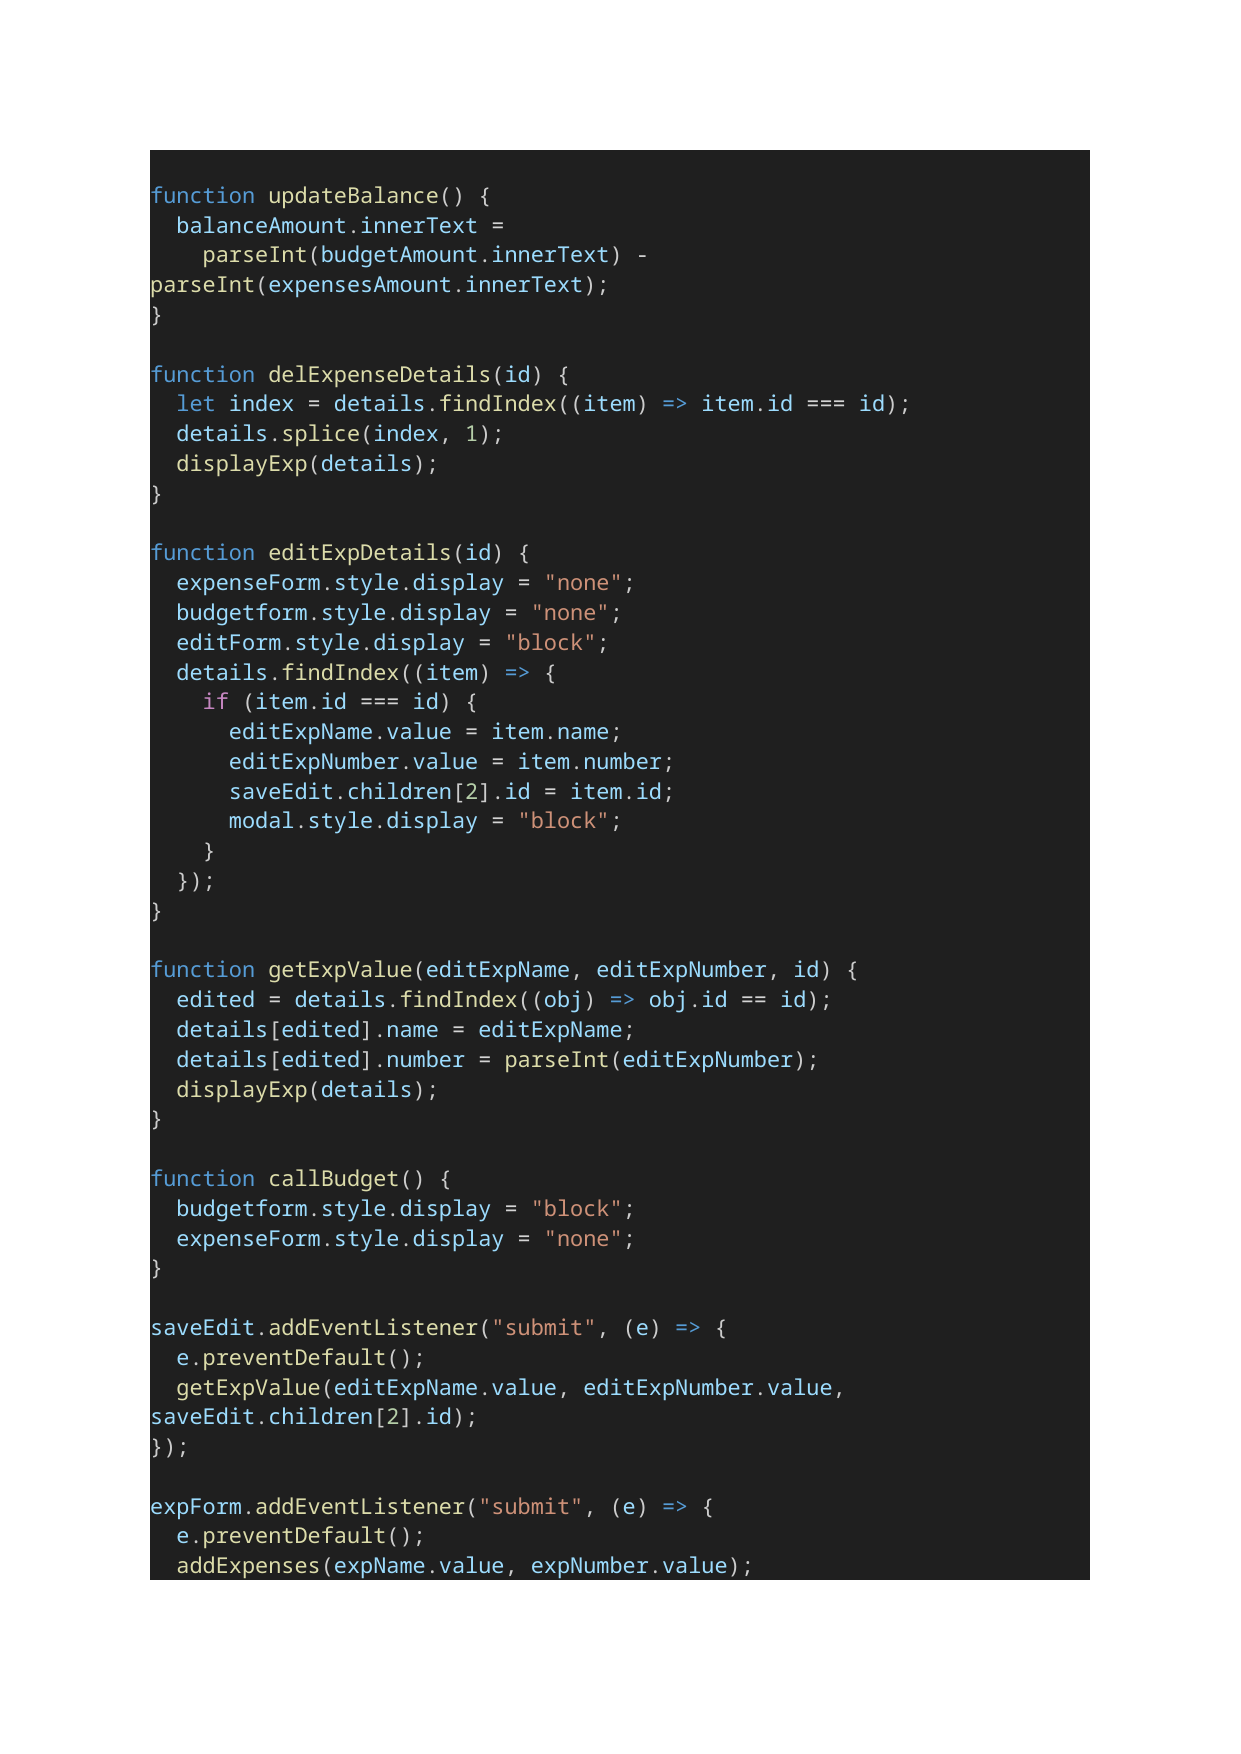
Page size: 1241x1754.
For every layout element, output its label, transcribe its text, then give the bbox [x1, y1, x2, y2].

text } [150, 1103, 1090, 1133]
text budgetform.style.display = "block"; [150, 1193, 1090, 1222]
text e.preventDefault(); [150, 1342, 1090, 1371]
text expenseForm.style.display = "none"; [150, 567, 1090, 597]
text function delExpenseDetails(id) { [150, 358, 1090, 388]
text saveEdit.children[2].id = item.id; [150, 776, 1090, 805]
text editExpName.value = item.name; [150, 716, 1090, 746]
text budgetform.style.display = "none"; [150, 597, 1090, 627]
text addExpenses(expName.value, expNumber.value); [150, 1550, 1090, 1580]
text displayExp(details); [150, 448, 1090, 478]
text function getExpValue(editExpName, editExpNumber, id) { [150, 954, 1090, 984]
text expenseForm.style.display = "none"; [150, 1222, 1090, 1252]
text parseInt(budgetAmount.innerText) - parseInt(expensesAmount.innerText); [150, 239, 1090, 299]
text edited = details.findIndex((obj) => obj.id == id); [150, 984, 1090, 1014]
text details.findIndex((item) => { [150, 656, 1090, 686]
text details[edited].name = editExpName; [150, 1014, 1090, 1044]
text details.splice(index, 1); [150, 418, 1090, 448]
text }); [150, 865, 1090, 895]
text } [150, 299, 1090, 329]
text let index = details.findIndex((item) => item.id === id); [150, 388, 1090, 418]
text modal.style.display = "block"; [150, 805, 1090, 835]
text editExpNumber.value = item.number; [150, 746, 1090, 776]
text displayExp(details); [150, 1073, 1090, 1103]
text editForm.style.display = "block"; [150, 627, 1090, 656]
text function editExpDetails(id) { [150, 537, 1090, 567]
text function callBudget() { [150, 1163, 1090, 1193]
text details[edited].number = parseInt(editExpNumber); [150, 1044, 1090, 1073]
text } [150, 895, 1090, 924]
text function updateBalance() { [150, 180, 1090, 209]
text expForm.addEventListener("submit", (e) => { [150, 1491, 1090, 1520]
text saveEdit.addEventListener("submit", (e) => { [150, 1312, 1090, 1342]
text } [150, 835, 1090, 865]
text e.preventDefault(); [150, 1520, 1090, 1550]
text if (item.id === id) { [150, 686, 1090, 716]
text balanceAmount.innerText = [150, 209, 1090, 239]
text } [150, 1252, 1090, 1282]
text }); [150, 1431, 1090, 1461]
text getExpValue(editExpName.value, editExpNumber.value, saveEdit.children[2].id); [150, 1371, 1090, 1431]
text } [150, 478, 1090, 507]
